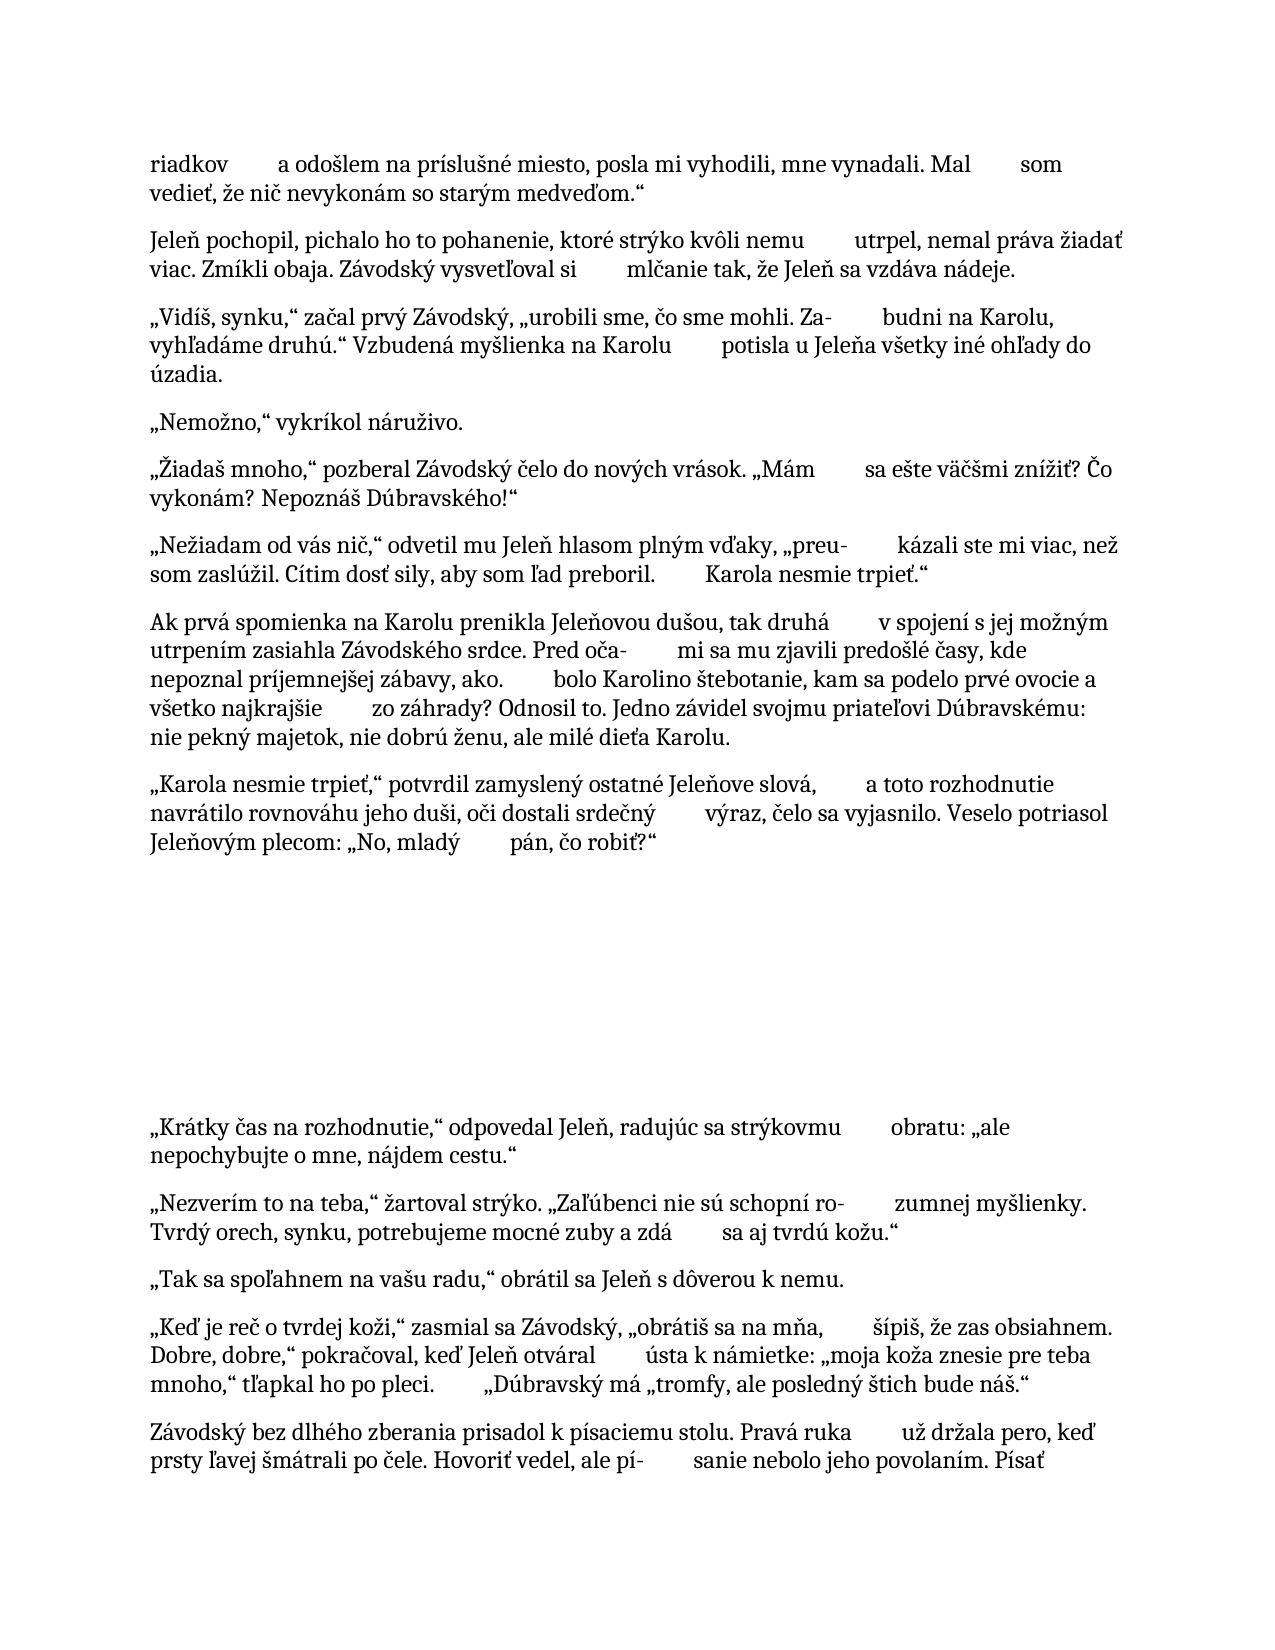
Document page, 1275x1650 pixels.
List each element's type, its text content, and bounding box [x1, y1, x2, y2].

text „Keď je reč o tvrdej koži,“ zasmial sa Závodský, „obrátiš sa na mňa, šípiš, že zas obsiahnem. Dobre, dobre,“ pokračoval, keď Jeleň otváral ústa k námietke: „moja koža znesie pre teba mnoho,“ tľapkal ho po pleci. „Dúbravský má „tromfy, ale posledný štich bude náš.“ [150, 1312, 1125, 1399]
text „Nemožno,“ vykríkol náruživo. [150, 407, 1125, 436]
text „Tak sa spoľahnem na vašu radu,“ obrátil sa Jeleň s dôverou k nemu. [150, 1265, 1125, 1294]
text Jeleň pochopil, pichalo ho to pohanenie, ktoré strýko kvôli nemu utrpel, nemal práva žiadať viac. Zmíkli obaja. Závodský vysvetľoval si mlčanie tak, že Jeleň sa vzdáva nádeje. [150, 226, 1125, 284]
text „Vidíš, synku,“ začal prvý Závodský, „urobili sme, čo sme mohli. Za- budni na Karolu, vyhľadáme druhú.“ Vzbudená myšlienka na Karolu potisla u Jeleňa všetky iné ohľady do úzadia. [150, 302, 1125, 389]
text „Karola nesmie trpieť,“ potvrdil zamyslený ostatné Jeleňove slová, a toto rozhodnutie navrátilo rovnováhu jeho duši, oči dostali srdečný výraz, čelo sa vyjasnilo. Veselo potriasol Jeleňovým plecom: „No, mladý pán, čo robiť?“ [150, 770, 1125, 856]
text „Krátky čas na rozhodnutie,“ odpovedal Jeleň, radujúc sa strýkovmu obratu: „ale nepochybujte o mne, nájdem cestu.“ [150, 1112, 1125, 1170]
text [150, 1417, 1125, 1475]
text „Nezverím to na teba,“ žartoval strýko. „Zaľúbenci nie sú schopní ro- zumnej myšlienky. Tvrdý orech, synku, potrebujeme mocné zuby a zdá sa aj tvrdú kožu.“ [150, 1189, 1125, 1246]
text Ak prvá spomienka na Karolu prenikla Jeleňovou dušou, tak druhá v spojení s jej možným utrpením zasiahla Závodského srdce. Pred oča- mi sa mu zjavili predošlé časy, kde nepoznal príjemnejšej zábavy, ako. bolo Karolino štebotanie, kam sa podelo prvé ovocie a všetko najkrajšie zo záhrady? Odnosil to. Jedno závidel svojmu priateľovi Dúbravskému: nie pekný majetok, nie dobrú ženu, ale milé dieťa Karolu. [150, 607, 1125, 751]
text „Nežiadam od vás nič,“ odvetil mu Jeleň hlasom plným vďaky, „preu- kázali ste mi viac, než som zaslúžil. Cítim dosť sily, aby som ľad preboril. Karola nesmie trpieť.“ [150, 531, 1125, 589]
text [150, 150, 1125, 207]
text „Žiadaš mnoho,“ pozberal Závodský čelo do nových vrások. „Mám sa ešte väčšmi znížiť? Čo vykonám? Nepoznáš Dúbravského!“ [150, 455, 1125, 512]
